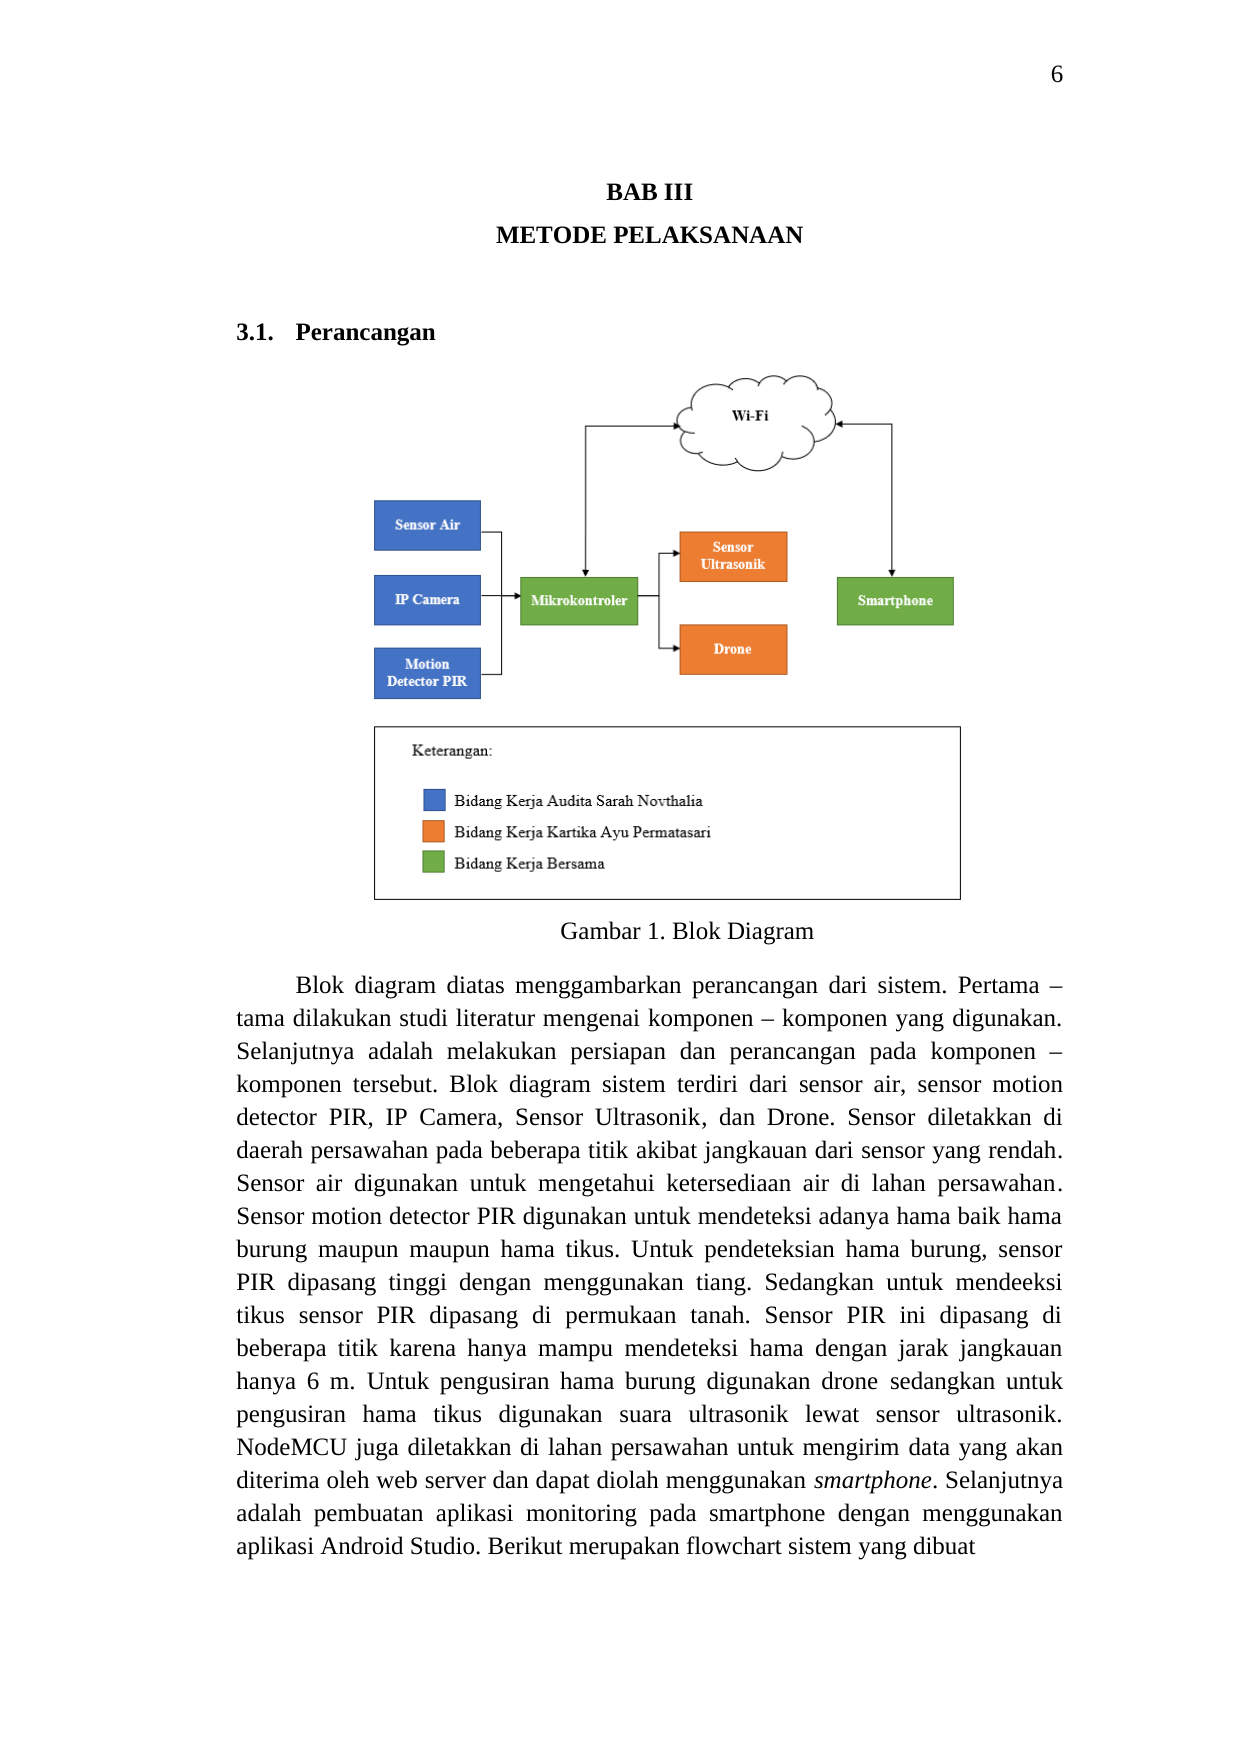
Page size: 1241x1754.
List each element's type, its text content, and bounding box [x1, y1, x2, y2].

picture [365, 360, 972, 912]
text Blok diagram diatas menggambarkan perancangan dari sistem. Pertama – tama dilakukan studi literatur mengenai komponen – komponen yang digunakan. Selanjutnya adalah melakukan persiapan dan perancangan pada komponen – komponen tersebut. Blok diagram sistem terdiri dari sensor air, sensor motion detector PIR, IP Camera, Sensor Ultrasonik, dan Drone. Sensor diletakkan di daerah persawahan pada beberapa titik akibat jangkauan dari sensor yang rendah. Sensor air digunakan untuk mengetahui ketersediaan air di lahan persawahan. Sensor motion detector PIR digunakan untuk mendeteksi adanya hama baik hama burung maupun maupun hama tikus. Untuk pendeteksian hama burung, sensor PIR dipasang tinggi dengan menggunakan tiang. Sedangkan untuk mendeeksi tikus sensor PIR dipasang di permukaan tanah. Sensor PIR ini dipasang di beberapa titik karena hanya mampu mendeteksi hama dengan jarak jangkauan hanya 6 m. Untuk pengusiran hama burung digunakan drone sedangkan untuk pengusiran hama tikus digunakan suara ultrasonik lewat sensor ultrasonik. NodeMCU juga diletakkan di lahan persawahan untuk mengirim data yang akan diterima oleh web server dan dapat diolah menggunakan smartphone. Selanjutnya adalah pembuatan aplikasi monitoring pada smartphone dengan menggunakan aplikasi Android Studio. Berikut merupakan flowchart sistem yang dibuat [236, 970, 1063, 1560]
subtitle Perancangan [236, 317, 1063, 346]
subtitle BAB III METODE PELAKSANAAN [236, 177, 1063, 249]
text Gambar 1. Blok Diagram [274, 916, 1063, 944]
